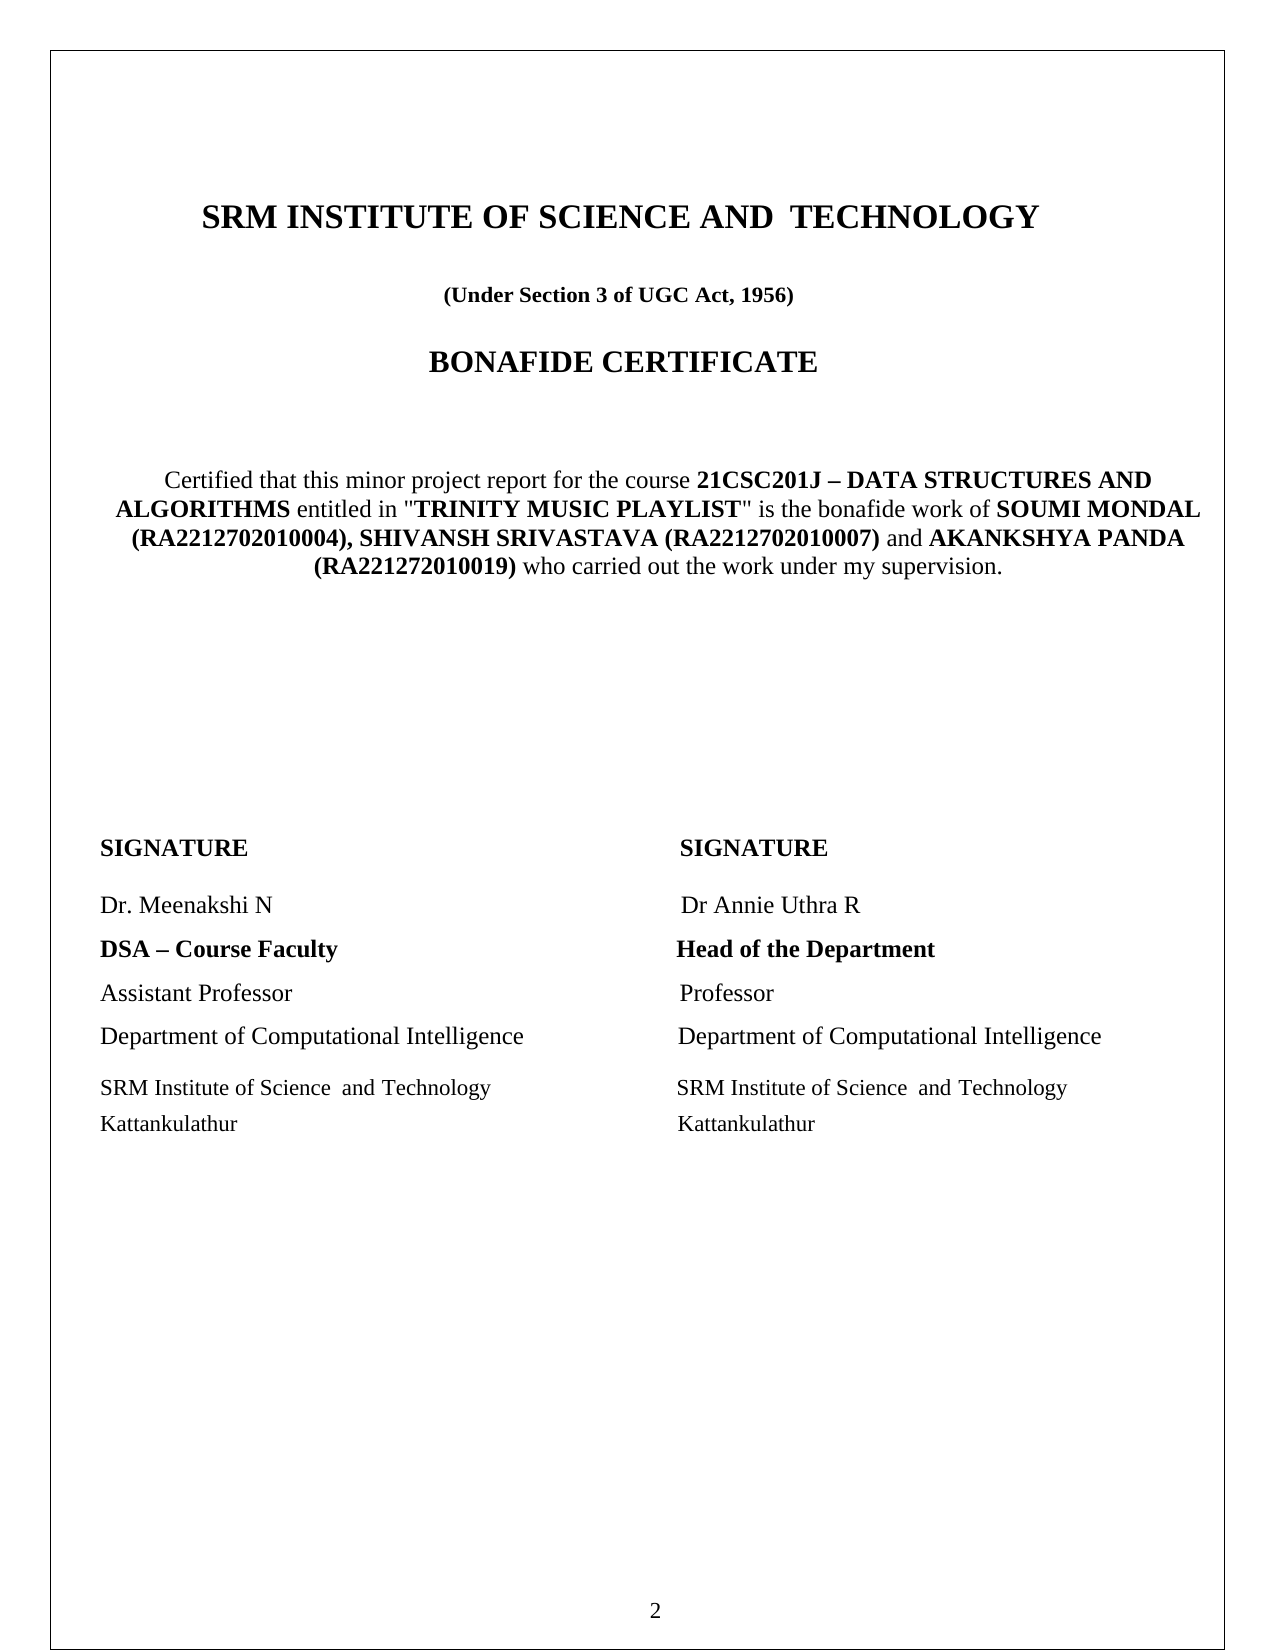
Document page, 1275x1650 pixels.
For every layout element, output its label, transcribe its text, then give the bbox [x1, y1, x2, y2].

text Department of Computational Intelligence Department of Computational Intelligence [100, 1021, 1199, 1050]
text BONAFIDE CERTIFICATE [429, 343, 1210, 379]
text Assistant Professor Professor [100, 978, 1210, 1007]
text Certified that this minor project report for the course 21CSC201J – DATA STRUCTURES AND ALGORITHMS entitled in "TRINITY MUSIC PLAYLIST" is the bonafide work of SOUMI MONDAL (RA2212702010004), SHIVANSH SRIVASTAVA (RA2212702010007) and AKANKSHYA PANDA (RA221272010019) who carried out the work under my supervision. [100, 465, 1216, 580]
subtitle SIGNATURE SIGNATURE [100, 833, 1210, 862]
text Dr. Meenakshi N Dr Annie Uthra R [100, 890, 1210, 919]
text SRM INSTITUTE OF SCIENCE AND TECHNOLOGY [176, 197, 1210, 236]
subtitle DSA – Course Faculty Head of the Department [100, 934, 1210, 963]
text (Under Section 3 of UGC Act, 1956) [438, 282, 1210, 308]
text SRM Institute of Science and Technology SRM Institute of Science and Technology [100, 1074, 1210, 1100]
text Kattankulathur Kattankulathur [100, 1110, 1210, 1136]
